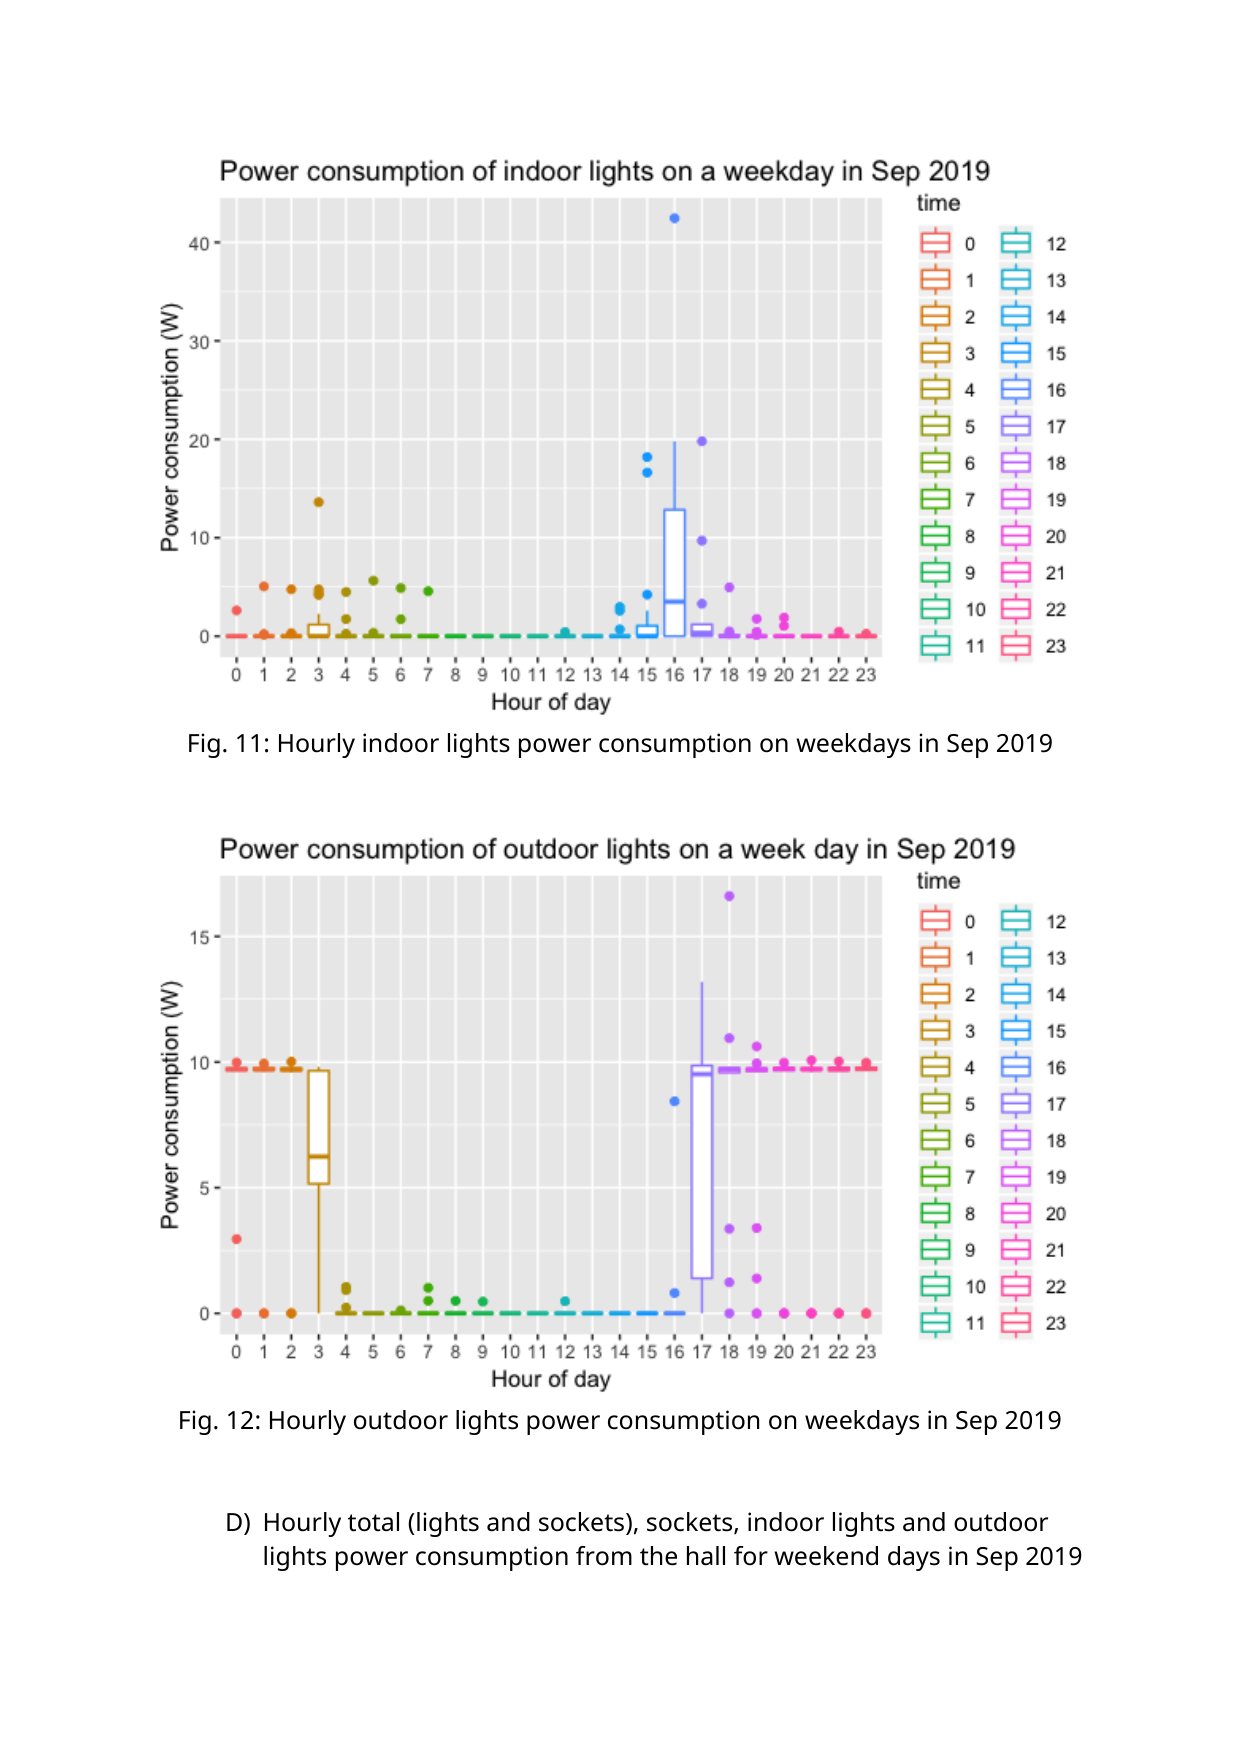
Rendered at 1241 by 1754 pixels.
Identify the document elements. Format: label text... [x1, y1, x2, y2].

list Hourly total (lights and sockets), sockets, indoor lights and outdoor lights power consumption from the hall for weekend days in Sep 2019 [225, 1505, 1090, 1573]
text Fig. 12: Hourly outdoor lights power consumption on weekdays in Sep 2019 [150, 1403, 1090, 1437]
text Fig. 11: Hourly indoor lights power consumption on weekdays in Sep 2019 [150, 726, 1090, 759]
picture [150, 827, 1090, 1403]
picture [150, 150, 1090, 726]
